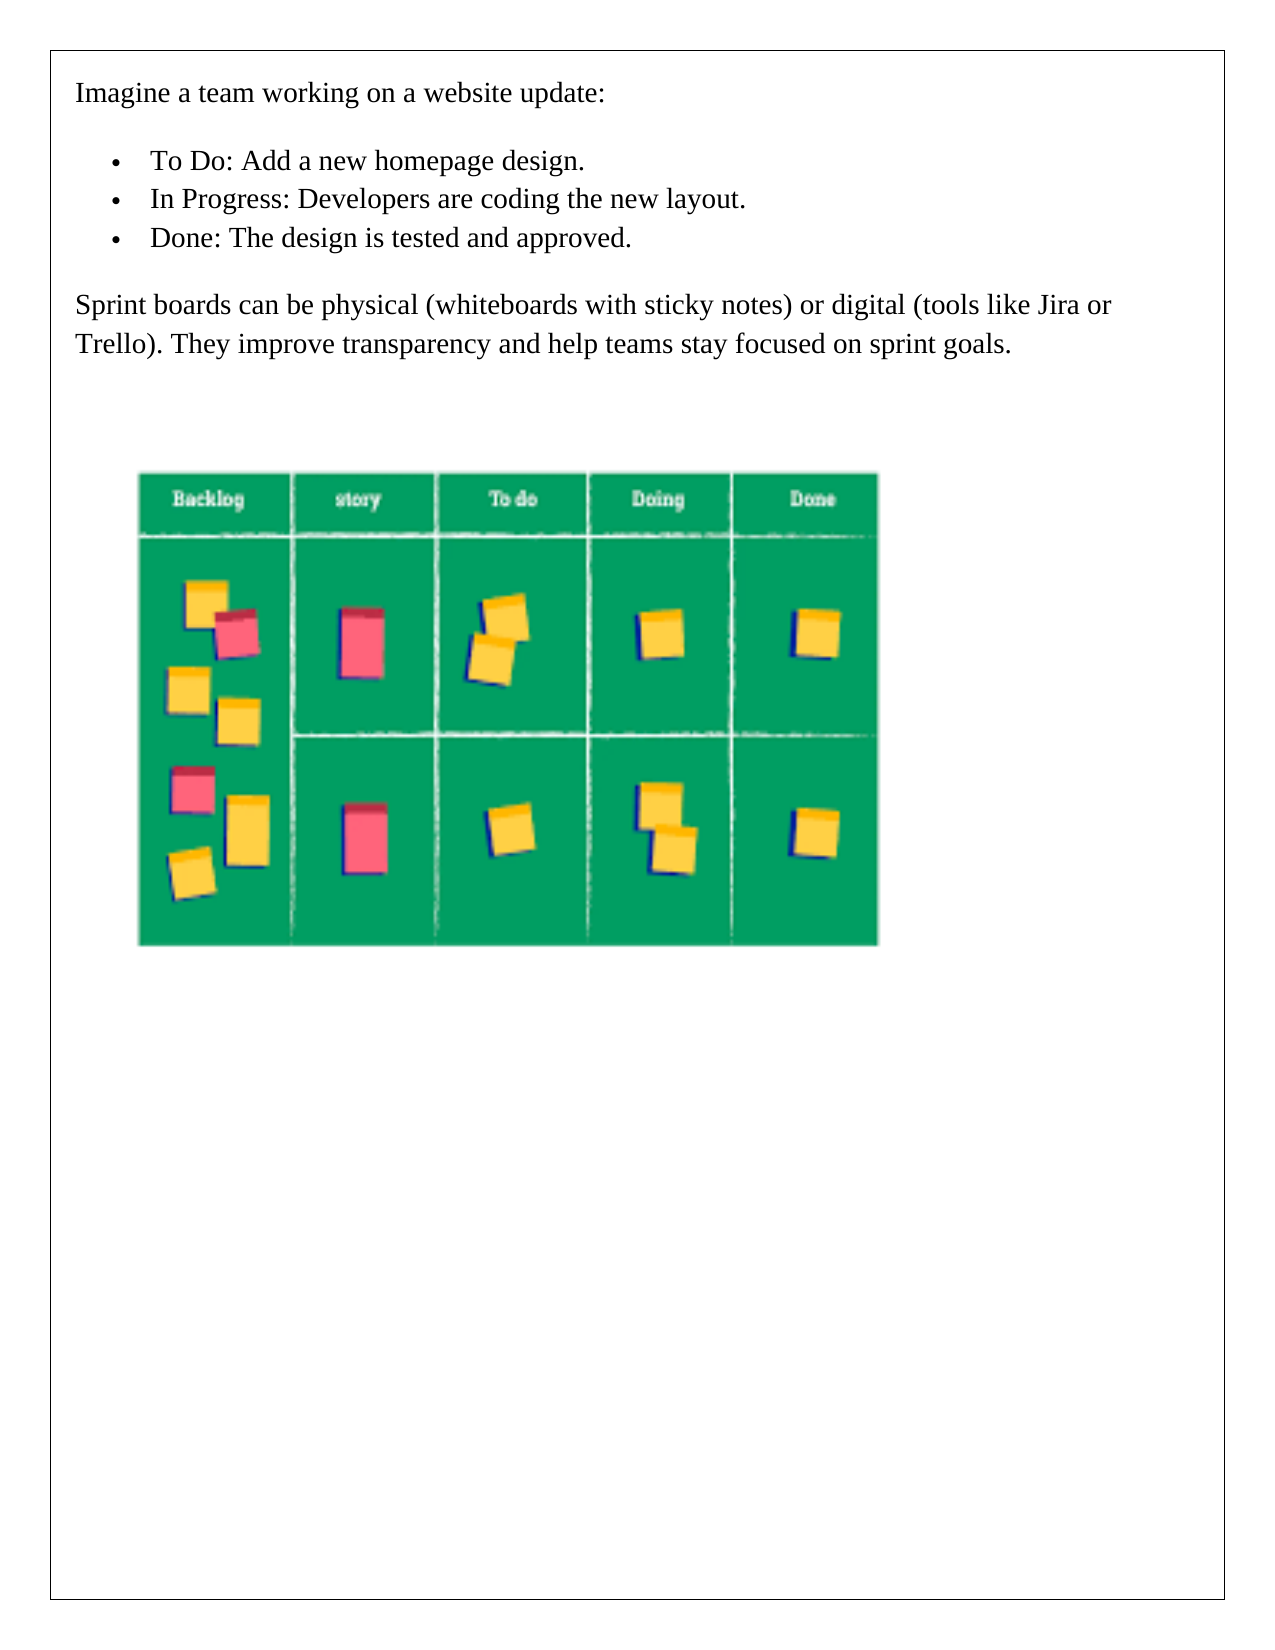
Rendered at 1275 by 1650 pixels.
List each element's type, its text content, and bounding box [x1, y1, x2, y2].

list In Progress: Developers are coding the new layout. [112, 181, 1200, 215]
text Imagine a team working on a website update: [75, 75, 1200, 108]
list To Do: Add a new homepage design. [112, 143, 1200, 176]
list Done: The design is tested and approved. [112, 220, 1200, 253]
text Sprint boards can be physical (whiteboards with sticky notes) or digital (tools like Jira or Trello). They improve transparency and help teams stay focused on sprint goals. [75, 287, 1200, 359]
picture [75, 443, 947, 976]
